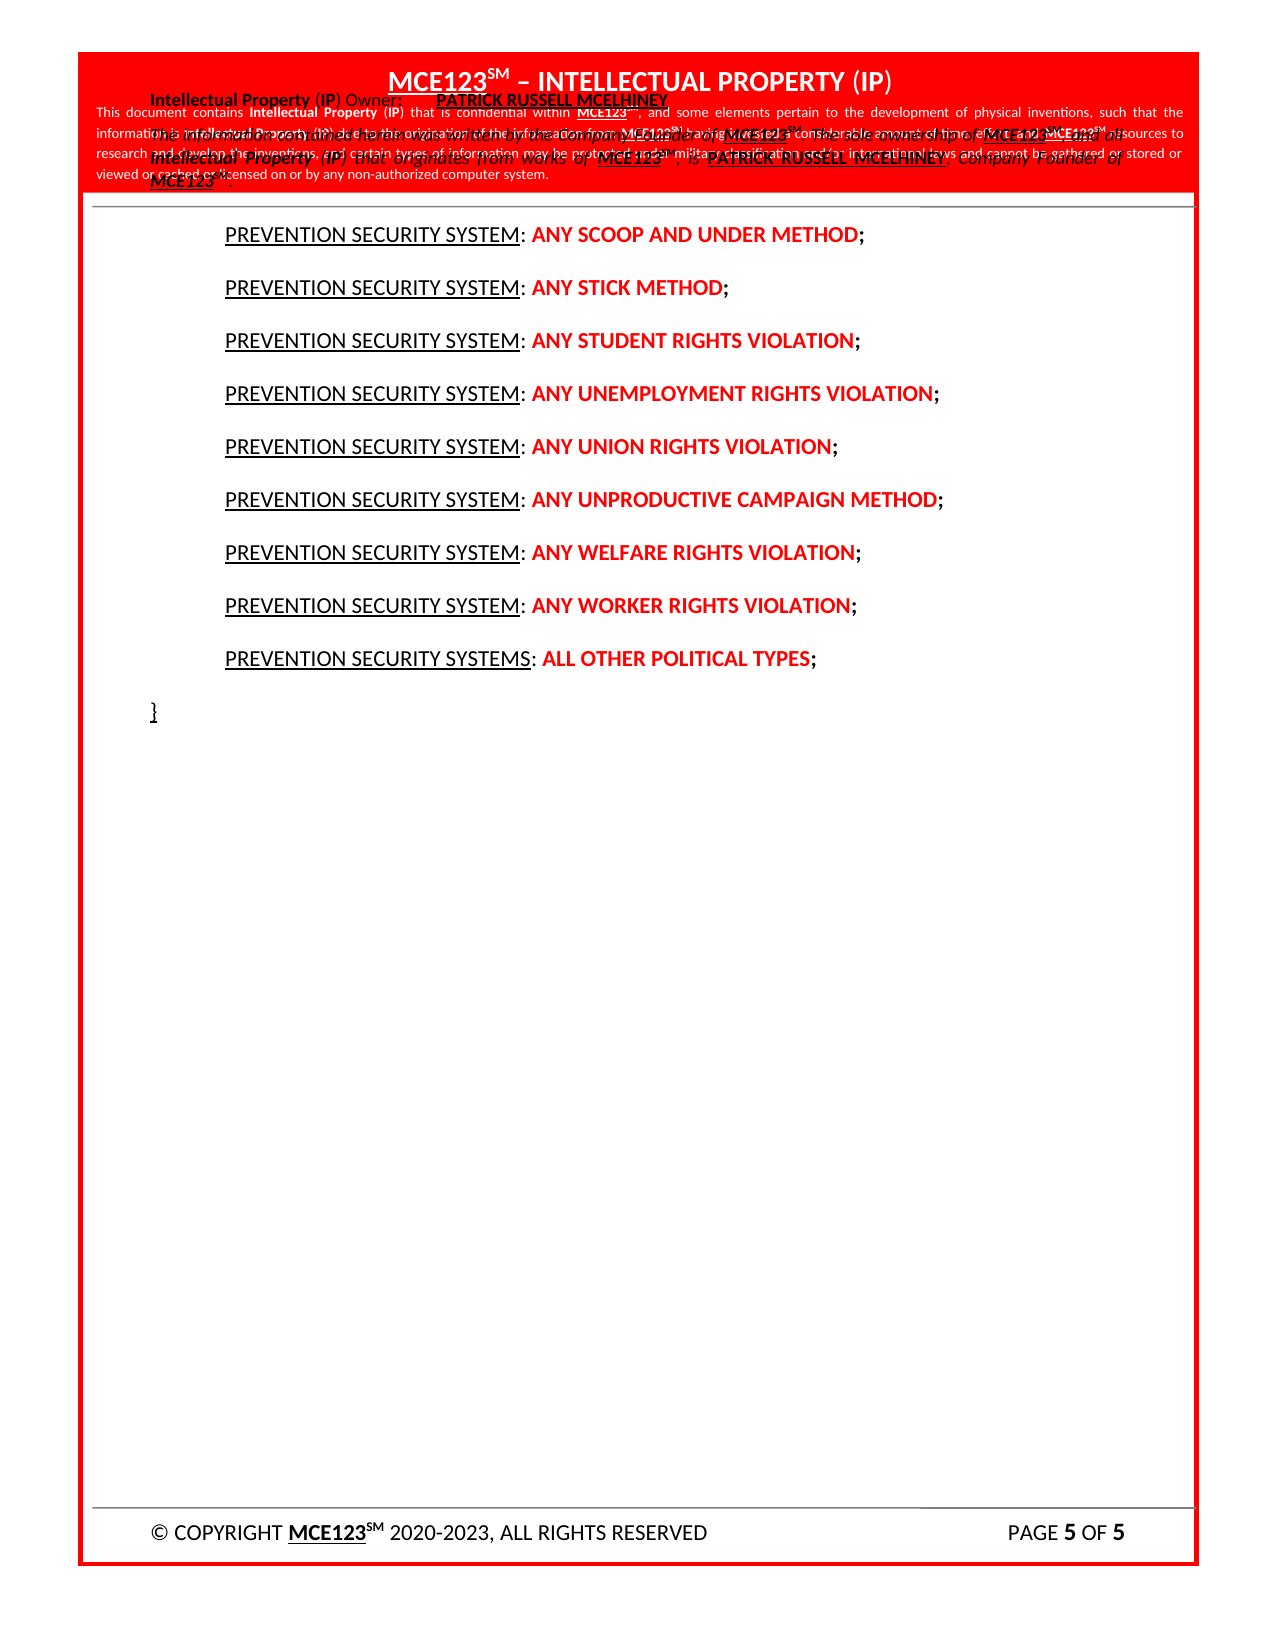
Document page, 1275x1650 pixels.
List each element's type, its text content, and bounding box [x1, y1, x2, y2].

text PREVENTION SECURITY SYSTEM: ANY UNEMPLOYMENT RIGHTS VIOLATION; [187, 379, 1125, 407]
text PREVENTION SECURITY SYSTEM: ANY UNION RIGHTS VIOLATION; [187, 432, 1125, 460]
text PREVENTION SECURITY SYSTEM: ANY STICK METHOD; [187, 273, 1125, 301]
text PREVENTION SECURITY SYSTEM: ANY UNPRODUCTIVE CAMPAIGN METHOD; [187, 485, 1125, 513]
text PREVENTION SECURITY SYSTEM: ANY STUDENT RIGHTS VIOLATION; [187, 326, 1125, 354]
text PREVENTION SECURITY SYSTEMS: ALL OTHER POLITICAL TYPES; [187, 644, 1125, 672]
text } [150, 697, 1125, 725]
text PREVENTION SECURITY SYSTEM: ANY WORKER RIGHTS VIOLATION; [187, 591, 1125, 619]
text PREVENTION SECURITY SYSTEM: ANY SCOOP AND UNDER METHOD; [187, 220, 1125, 248]
text PREVENTION SECURITY SYSTEM: ANY WELFARE RIGHTS VIOLATION; [187, 538, 1125, 566]
